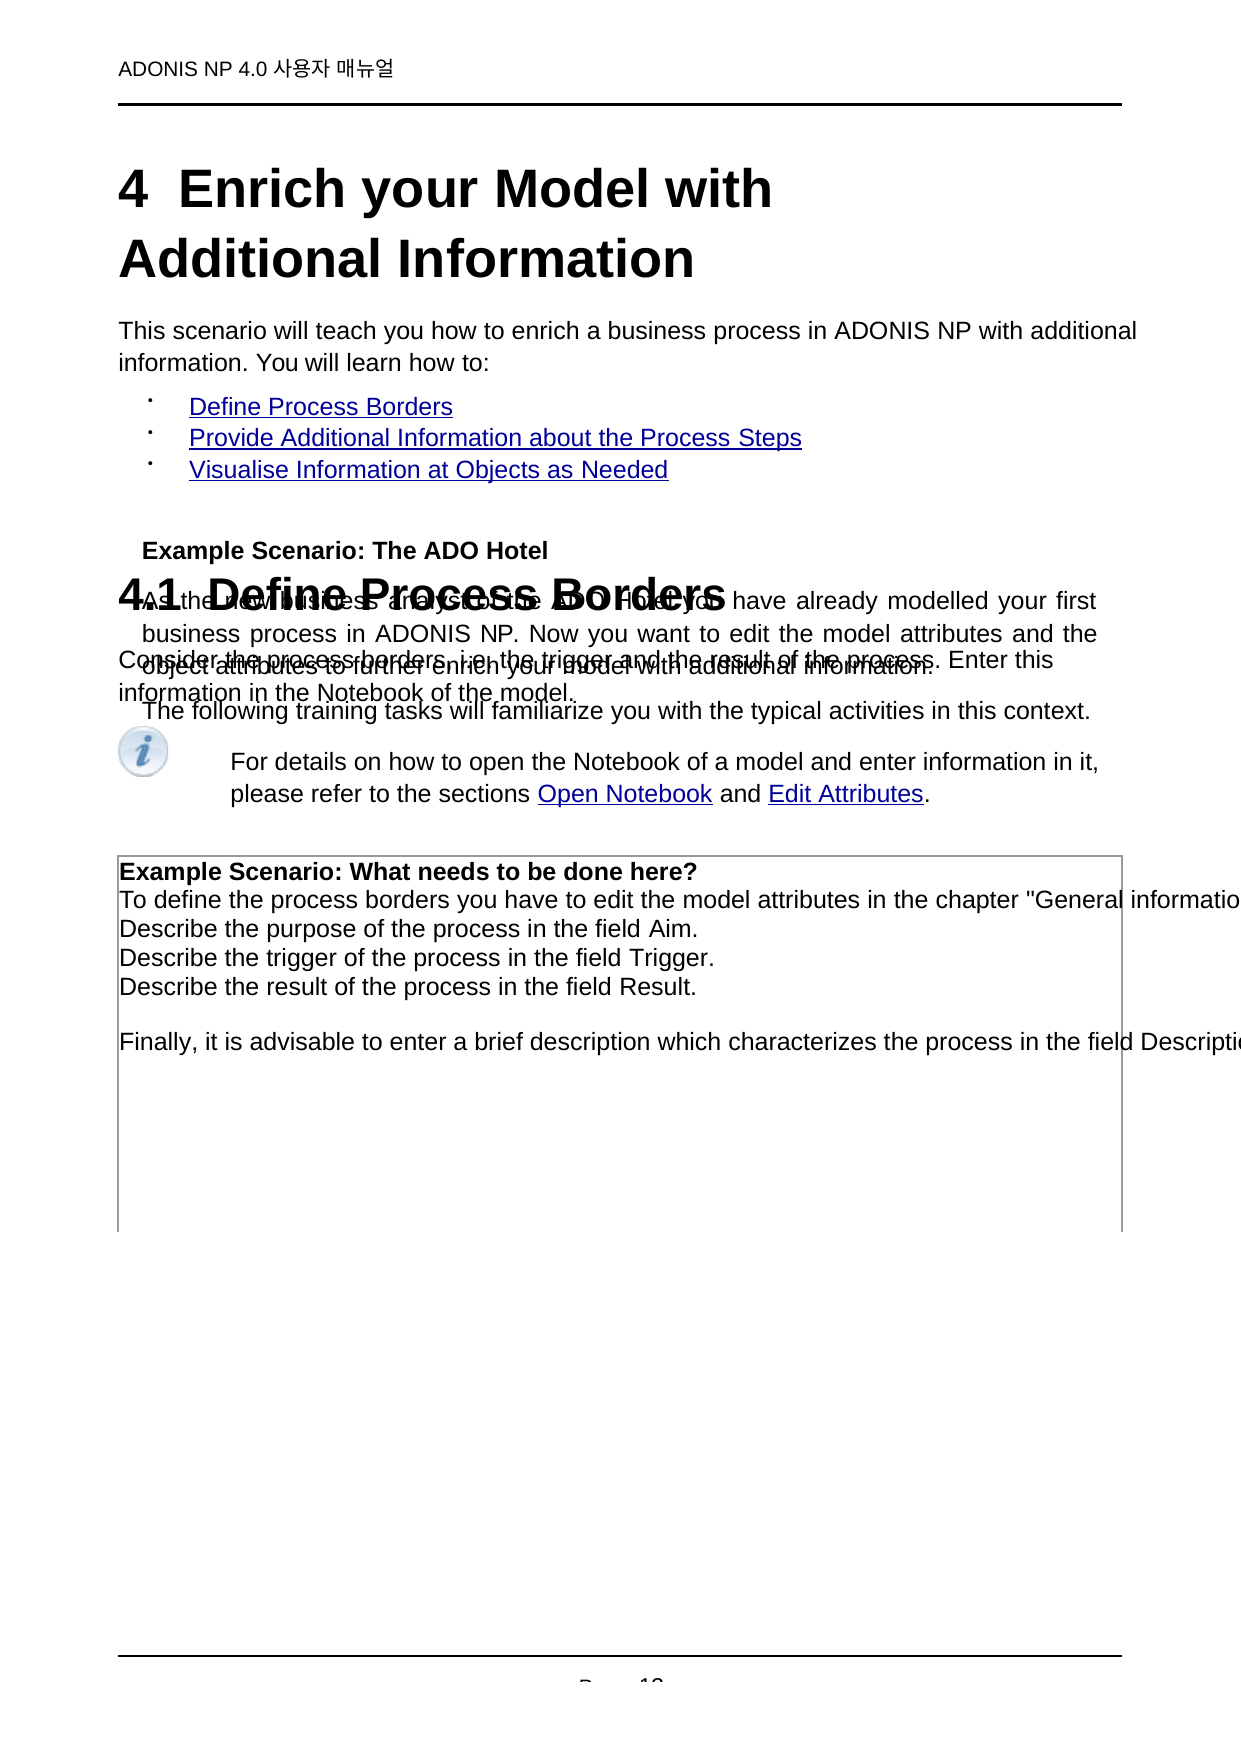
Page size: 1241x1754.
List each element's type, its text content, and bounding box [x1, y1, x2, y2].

list Visualise Information at Objects as Needed [148, 455, 1240, 484]
text This scenario will teach you how to enrich a business process in ADONIS NP with additional information. You will learn how to: [118, 316, 1240, 377]
list Define Process Borders [148, 392, 1240, 421]
subtitle Enrich your Model with Additional Information [118, 156, 1053, 289]
list Consider the process borders, i.e. the trigger and the result of the process. Enter this information in the Notebook of the model. [118, 645, 1088, 707]
list Provide Additional Information about the Process Steps [148, 423, 1240, 452]
subtitle Define Process Borders [118, 568, 1240, 620]
picture [118, 726, 169, 777]
